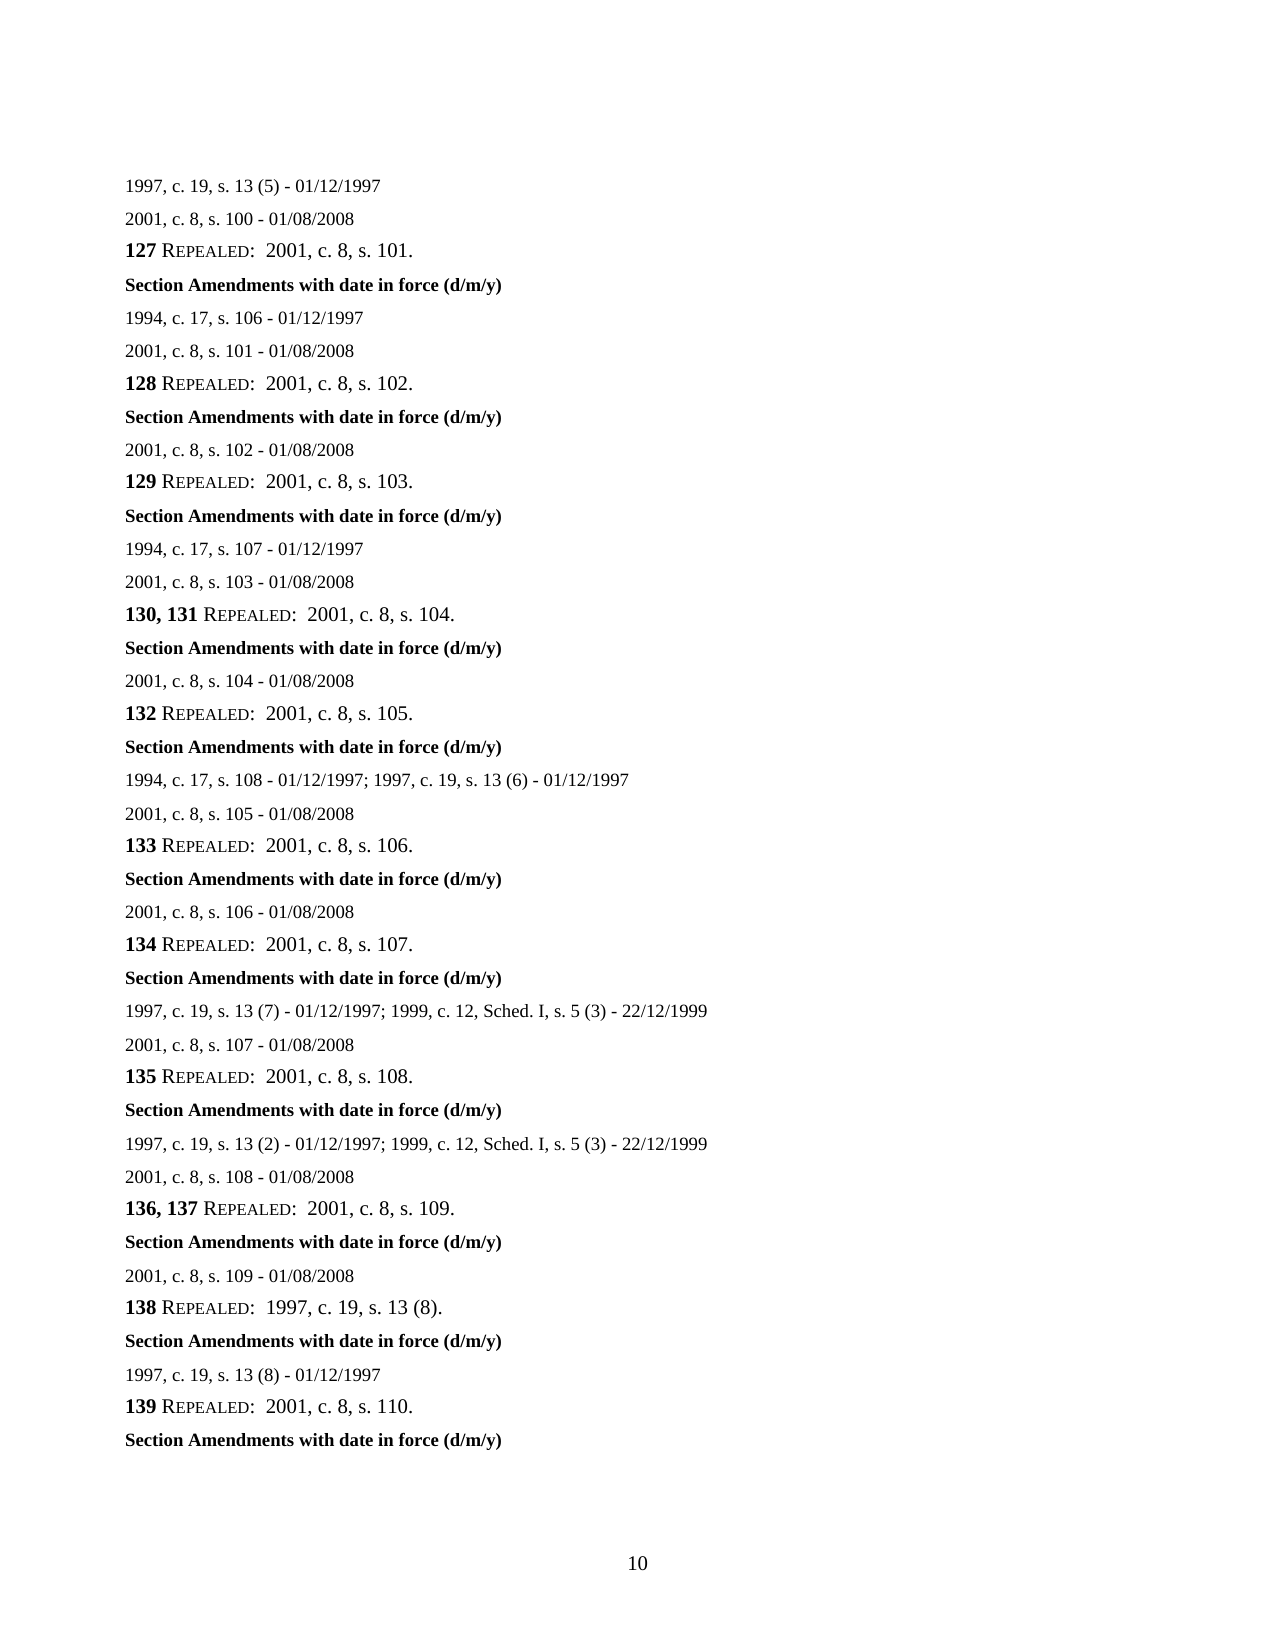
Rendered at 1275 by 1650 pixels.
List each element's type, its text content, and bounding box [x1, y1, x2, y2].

text 130, 131 Repealed: 2001, c. 8, s. 104. [125, 604, 1175, 626]
text 139 Repealed: 2001, c. 8, s. 110. [125, 1396, 1175, 1417]
text 134 Repealed: 2001, c. 8, s. 107. [125, 934, 1175, 955]
text 127 Repealed: 2001, c. 8, s. 101. [125, 241, 1175, 262]
text 2001, c. 8, s. 109 - 01/08/2008 [125, 1265, 1175, 1286]
text 1997, c. 19, s. 13 (8) - 01/12/1997 [125, 1363, 1175, 1385]
text 135 Repealed: 2001, c. 8, s. 108. [125, 1066, 1175, 1088]
text 133 Repealed: 2001, c. 8, s. 106. [125, 835, 1175, 857]
text 2001, c. 8, s. 103 - 01/08/2008 [125, 572, 1175, 593]
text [125, 1429, 1175, 1451]
text 2001, c. 8, s. 100 - 01/08/2008 [125, 208, 1175, 230]
text Section Amendments with date in force (d/m/y) [125, 406, 1175, 428]
text Section Amendments with date in force (d/m/y) [125, 637, 1175, 659]
text Section Amendments with date in force (d/m/y) [125, 1099, 1175, 1121]
text 2001, c. 8, s. 108 - 01/08/2008 [125, 1166, 1175, 1188]
text 1994, c. 17, s. 107 - 01/12/1997 [125, 538, 1175, 560]
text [125, 1330, 1175, 1352]
text 129 Repealed: 2001, c. 8, s. 103. [125, 472, 1175, 493]
text 132 Repealed: 2001, c. 8, s. 105. [125, 703, 1175, 724]
text 1994, c. 17, s. 108 - 01/12/1997; 1997, c. 19, s. 13 (6) - 01/12/1997 [125, 769, 1175, 791]
text 2001, c. 8, s. 102 - 01/08/2008 [125, 439, 1175, 461]
text 1997, c. 19, s. 13 (7) - 01/12/1997; 1999, c. 12, Sched. I, s. 5 (3) - 22/12/1999 [125, 1000, 1175, 1022]
text 1997, c. 19, s. 13 (5) - 01/12/1997 [125, 175, 1175, 197]
text 2001, c. 8, s. 107 - 01/08/2008 [125, 1034, 1175, 1055]
text 2001, c. 8, s. 104 - 01/08/2008 [125, 670, 1175, 692]
text 138 Repealed: 1997, c. 19, s. 13 (8). [125, 1297, 1175, 1319]
text 136, 137 Repealed: 2001, c. 8, s. 109. [125, 1198, 1175, 1220]
text Section Amendments with date in force (d/m/y) [125, 868, 1175, 890]
text 1997, c. 19, s. 13 (2) - 01/12/1997; 1999, c. 12, Sched. I, s. 5 (3) - 22/12/1999 [125, 1132, 1175, 1154]
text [125, 274, 1175, 296]
text Section Amendments with date in force (d/m/y) [125, 505, 1175, 527]
text 128 Repealed: 2001, c. 8, s. 102. [125, 373, 1175, 394]
text Section Amendments with date in force (d/m/y) [125, 967, 1175, 989]
text 2001, c. 8, s. 101 - 01/08/2008 [125, 341, 1175, 362]
text 1994, c. 17, s. 106 - 01/12/1997 [125, 307, 1175, 329]
text Section Amendments with date in force (d/m/y) [125, 1231, 1175, 1253]
text 2001, c. 8, s. 105 - 01/08/2008 [125, 803, 1175, 824]
text 2001, c. 8, s. 106 - 01/08/2008 [125, 901, 1175, 923]
text Section Amendments with date in force (d/m/y) [125, 736, 1175, 758]
